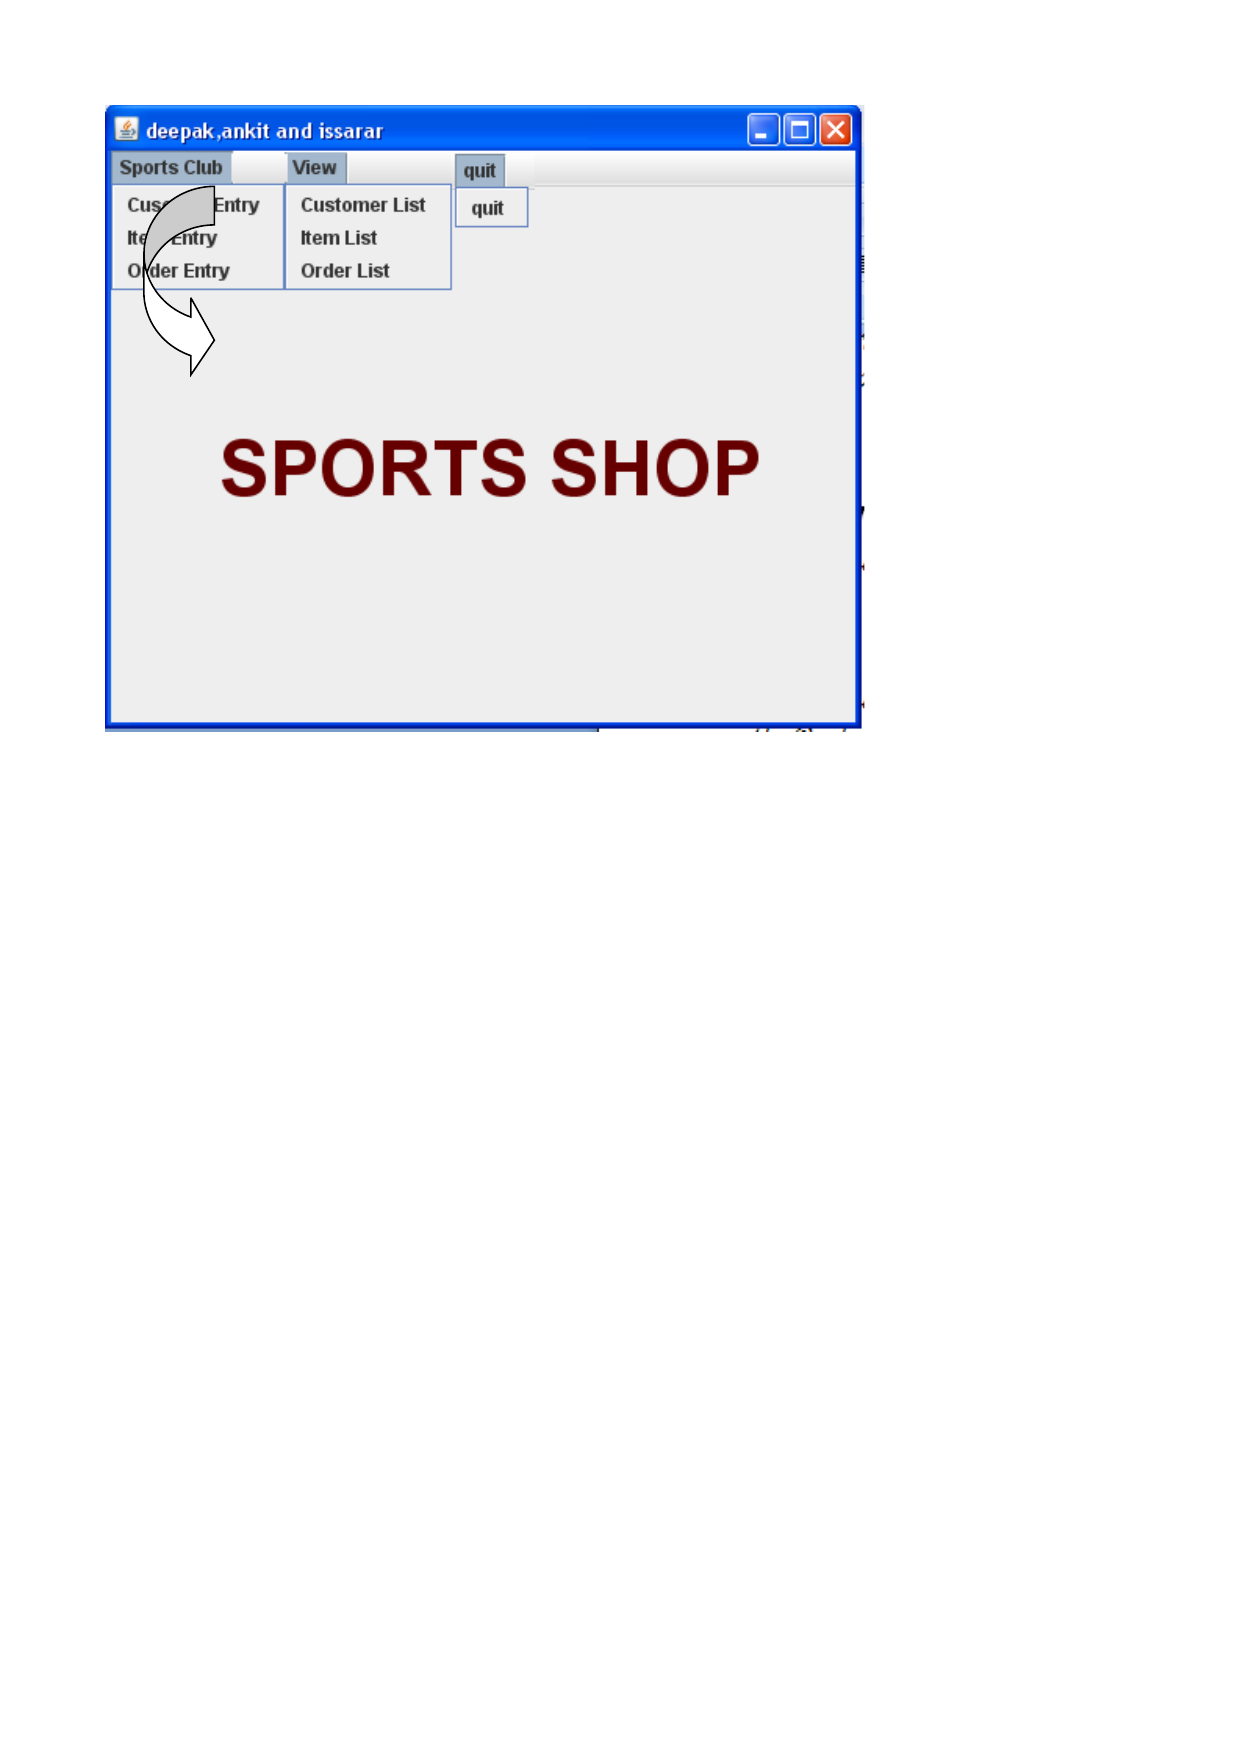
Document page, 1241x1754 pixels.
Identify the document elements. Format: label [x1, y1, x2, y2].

picture [105, 105, 865, 732]
